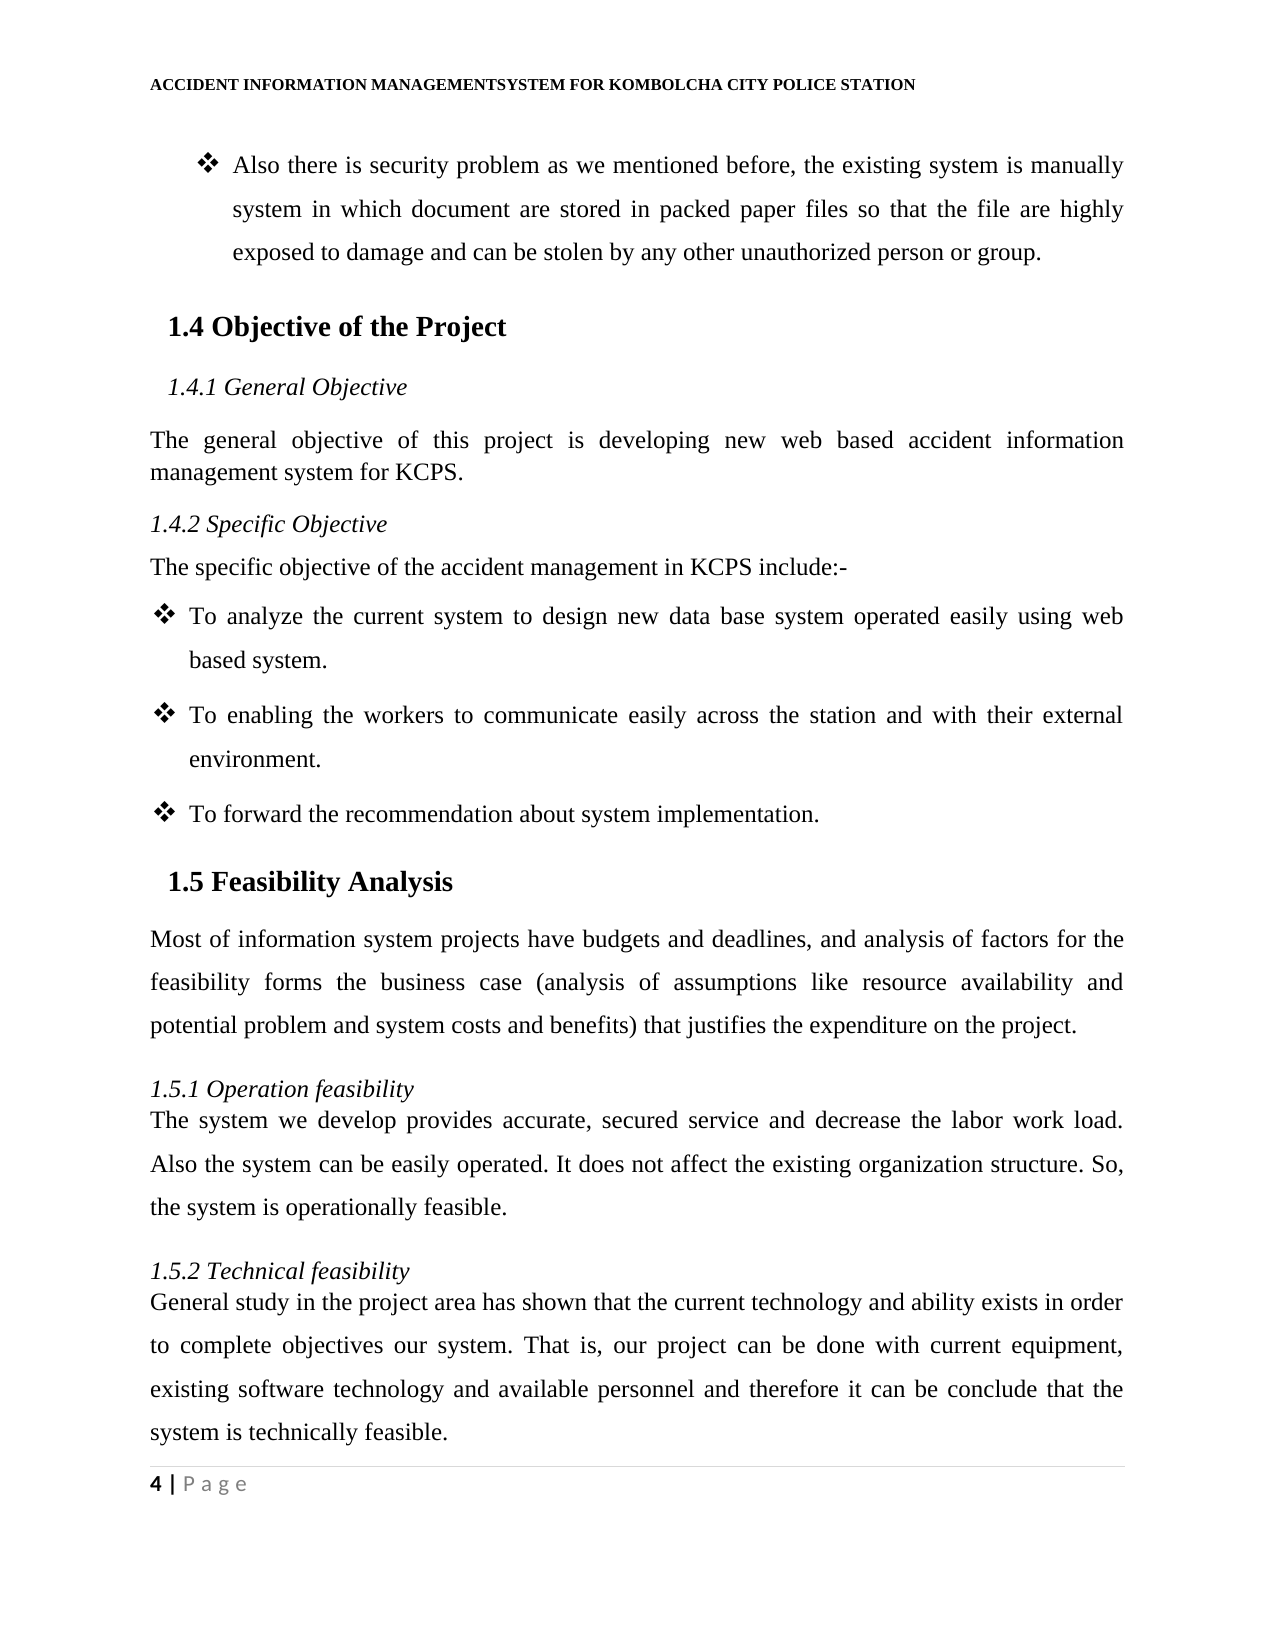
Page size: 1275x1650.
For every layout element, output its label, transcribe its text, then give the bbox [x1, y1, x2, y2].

text The system we develop provides accurate, secured service and decrease the labor work load. Also the system can be easily operated. It does not affect the existing organization structure. So, the system is operationally feasible. [150, 1106, 1125, 1221]
list To analyze the current system to design new data base system operated easily using web based system. [151, 601, 1125, 674]
list Also there is security problem as we mentioned before, the existing system is manually system in which document are stored in packed paper files so that the file are highly exposed to damage and can be stolen by any other unauthorized person or group. [195, 150, 1125, 266]
list To forward the recommendation about system implementation. [151, 799, 1125, 829]
subtitle 1.4.2 Specific Objective [150, 509, 1125, 538]
subtitle 1.4 Objective of the Project [167, 309, 1125, 342]
list To enabling the workers to communicate easily across the station and with their external environment. [151, 700, 1125, 773]
text Most of information system projects have budgets and deadlines, and analysis of factors for the feasibility forms the business case (analysis of assumptions like resource availability and potential problem and system costs and benefits) that justifies the expenditure on the project. [150, 924, 1125, 1039]
text General study in the project area has shown that the current technology and ability exists in order to complete objectives our system. That is, our project can be done with current equipment, existing software technology and available personnel and therefore it can be conclude that the system is technically feasible. [150, 1287, 1125, 1446]
subtitle 1.4.1 General Objective [167, 372, 1125, 401]
subtitle 1.5.1 Operation feasibility [150, 1074, 1125, 1103]
text The general objective of this project is developing new web based accident information management system for KCPS. [150, 425, 1125, 486]
subtitle 1.5.2 Technical feasibility [150, 1256, 1125, 1284]
subtitle 1.5 Feasibility Analysis [167, 864, 1125, 898]
text The specific objective of the accident management in KCPS include:- [150, 552, 1125, 581]
